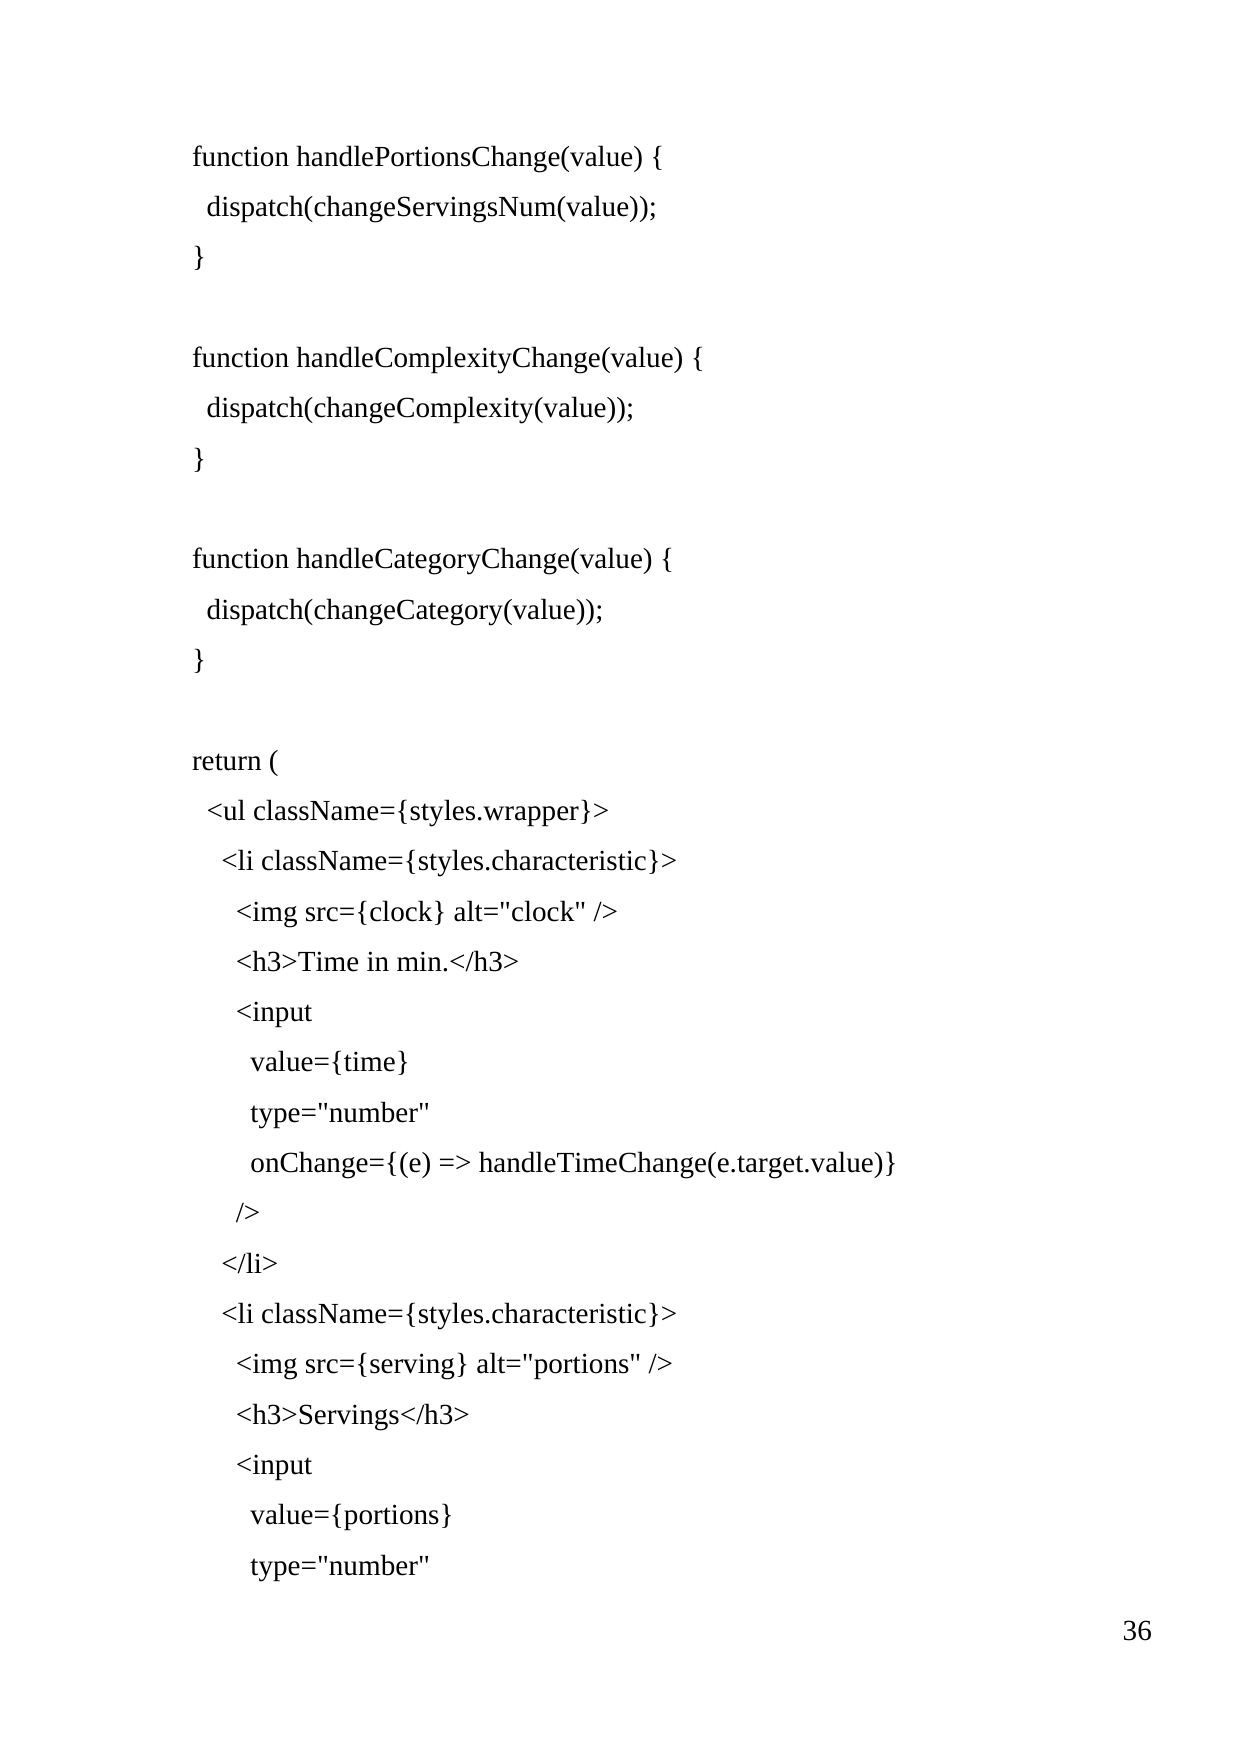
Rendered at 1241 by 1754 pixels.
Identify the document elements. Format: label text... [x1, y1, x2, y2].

text type="number" [177, 1548, 1152, 1581]
text function handleComplexityChange(value) { [177, 340, 1152, 374]
text value={portions} [177, 1497, 1152, 1531]
text <img src={serving} alt="portions" /> [177, 1346, 1152, 1380]
text dispatch(changeCategory(value)); [177, 592, 1152, 625]
text dispatch(changeServingsNum(value)); [177, 189, 1152, 223]
text <ul className={styles.wrapper}> [177, 793, 1152, 827]
text function handleCategoryChange(value) { [177, 541, 1152, 575]
text <input [177, 1447, 1152, 1481]
text } [177, 642, 1152, 676]
text } [177, 441, 1152, 474]
text <li className={styles.characteristic}> [177, 843, 1152, 877]
text <img src={clock} alt="clock" /> [177, 894, 1152, 927]
text } [177, 239, 1152, 273]
text /> [177, 1196, 1152, 1229]
text return ( [177, 743, 1152, 776]
text <input [177, 994, 1152, 1028]
text <h3>Time in min.</h3> [177, 944, 1152, 977]
text </li> [177, 1246, 1152, 1279]
text onChange={(e) => handleTimeChange(e.target.value)} [177, 1145, 1152, 1179]
text <h3>Servings</h3> [177, 1397, 1152, 1430]
text dispatch(changeComplexity(value)); [177, 391, 1152, 424]
text <li className={styles.characteristic}> [177, 1296, 1152, 1330]
text function handlePortionsChange(value) { [177, 139, 1152, 172]
text type="number" [177, 1095, 1152, 1128]
text value={time} [177, 1044, 1152, 1078]
